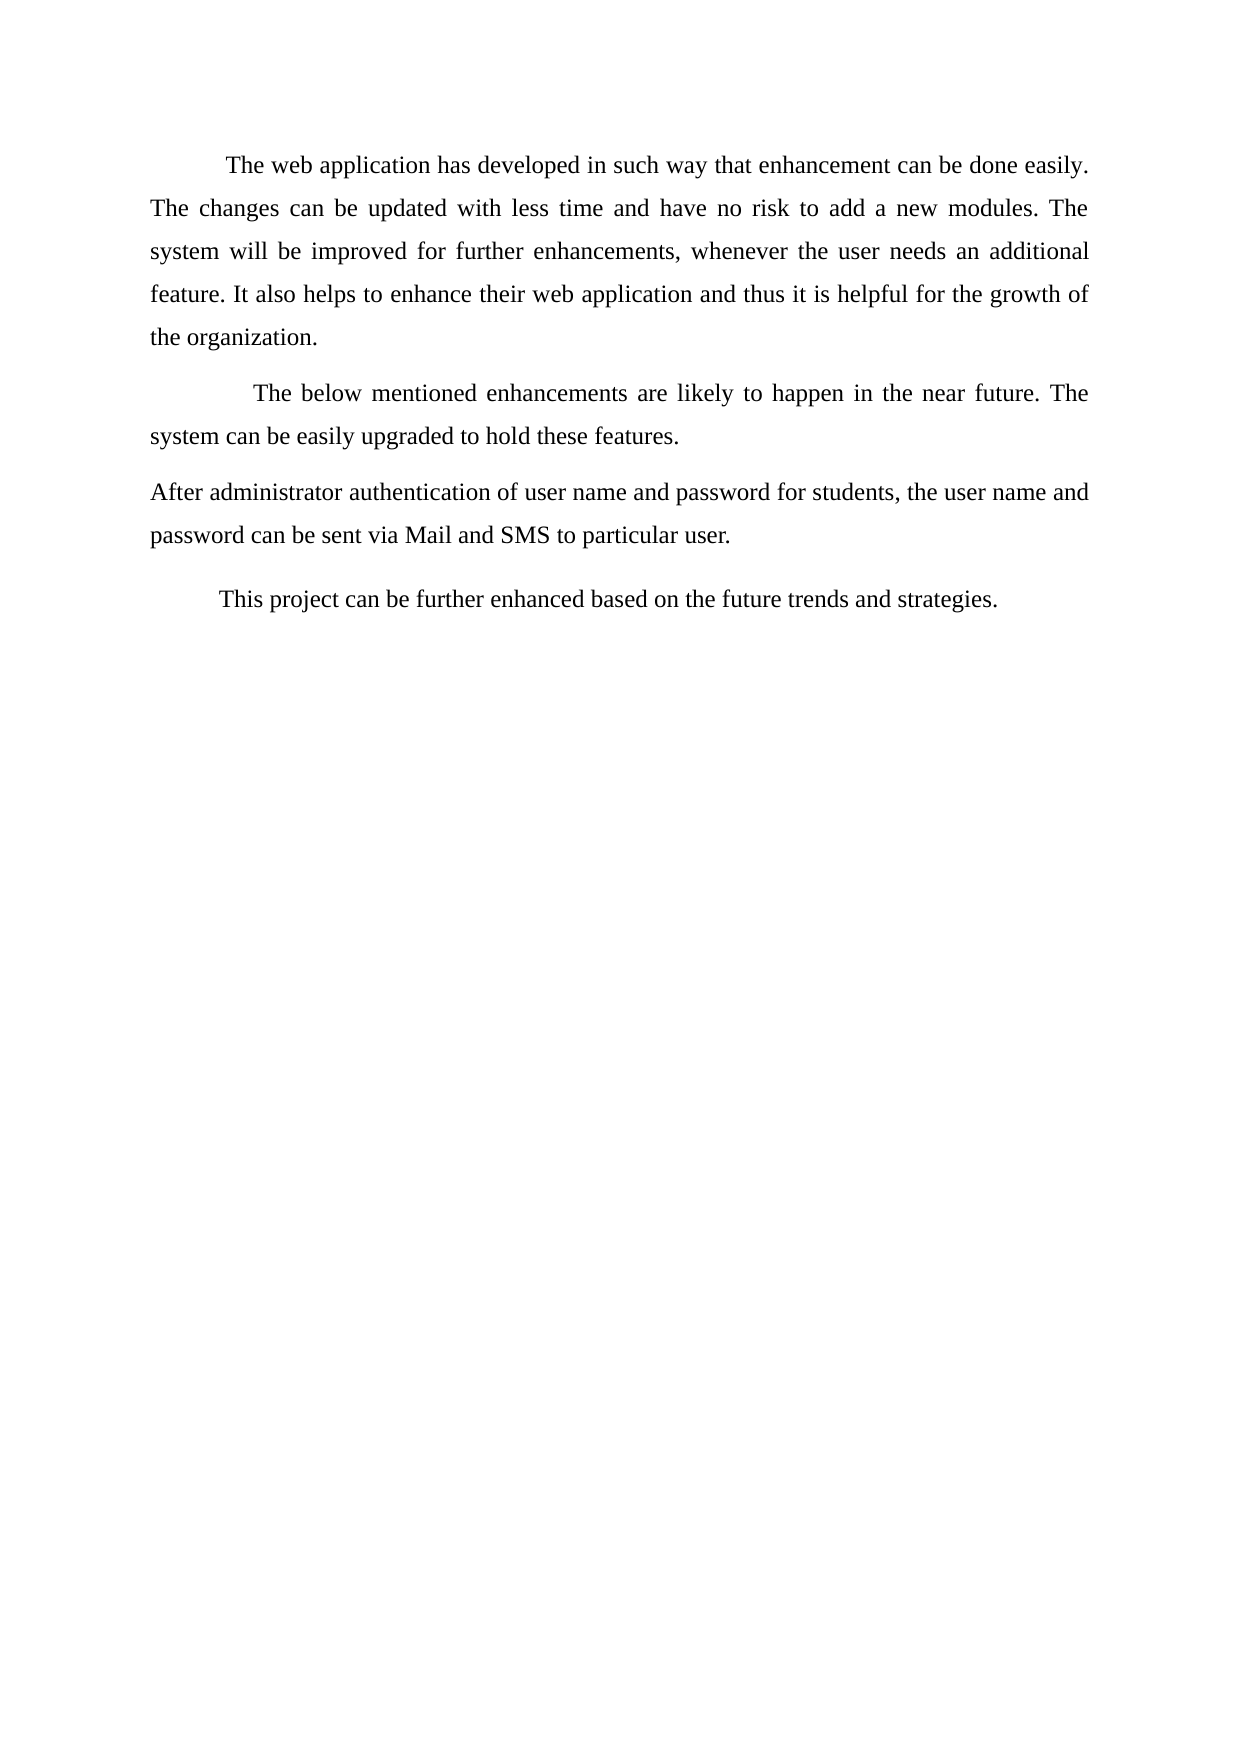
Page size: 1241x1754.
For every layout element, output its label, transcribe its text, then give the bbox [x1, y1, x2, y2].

text The below mentioned enhancements are likely to happen in the near future. The system can be easily upgraded to hold these features. [150, 378, 1090, 450]
text After administrator authentication of user name and password for students, the user name and password can be sent via Mail and SMS to particular user. [150, 477, 1090, 549]
text The web application has developed in such way that enhancement can be done easily. The changes can be updated with less time and have no risk to add a new modules. The system will be improved for further enhancements, whenever the user needs an additional feature. It also helps to enhance their web application and thus it is helpful for the growth of the organization. [150, 150, 1090, 351]
text This project can be further enhanced based on the future trends and strategies. [150, 584, 1090, 613]
